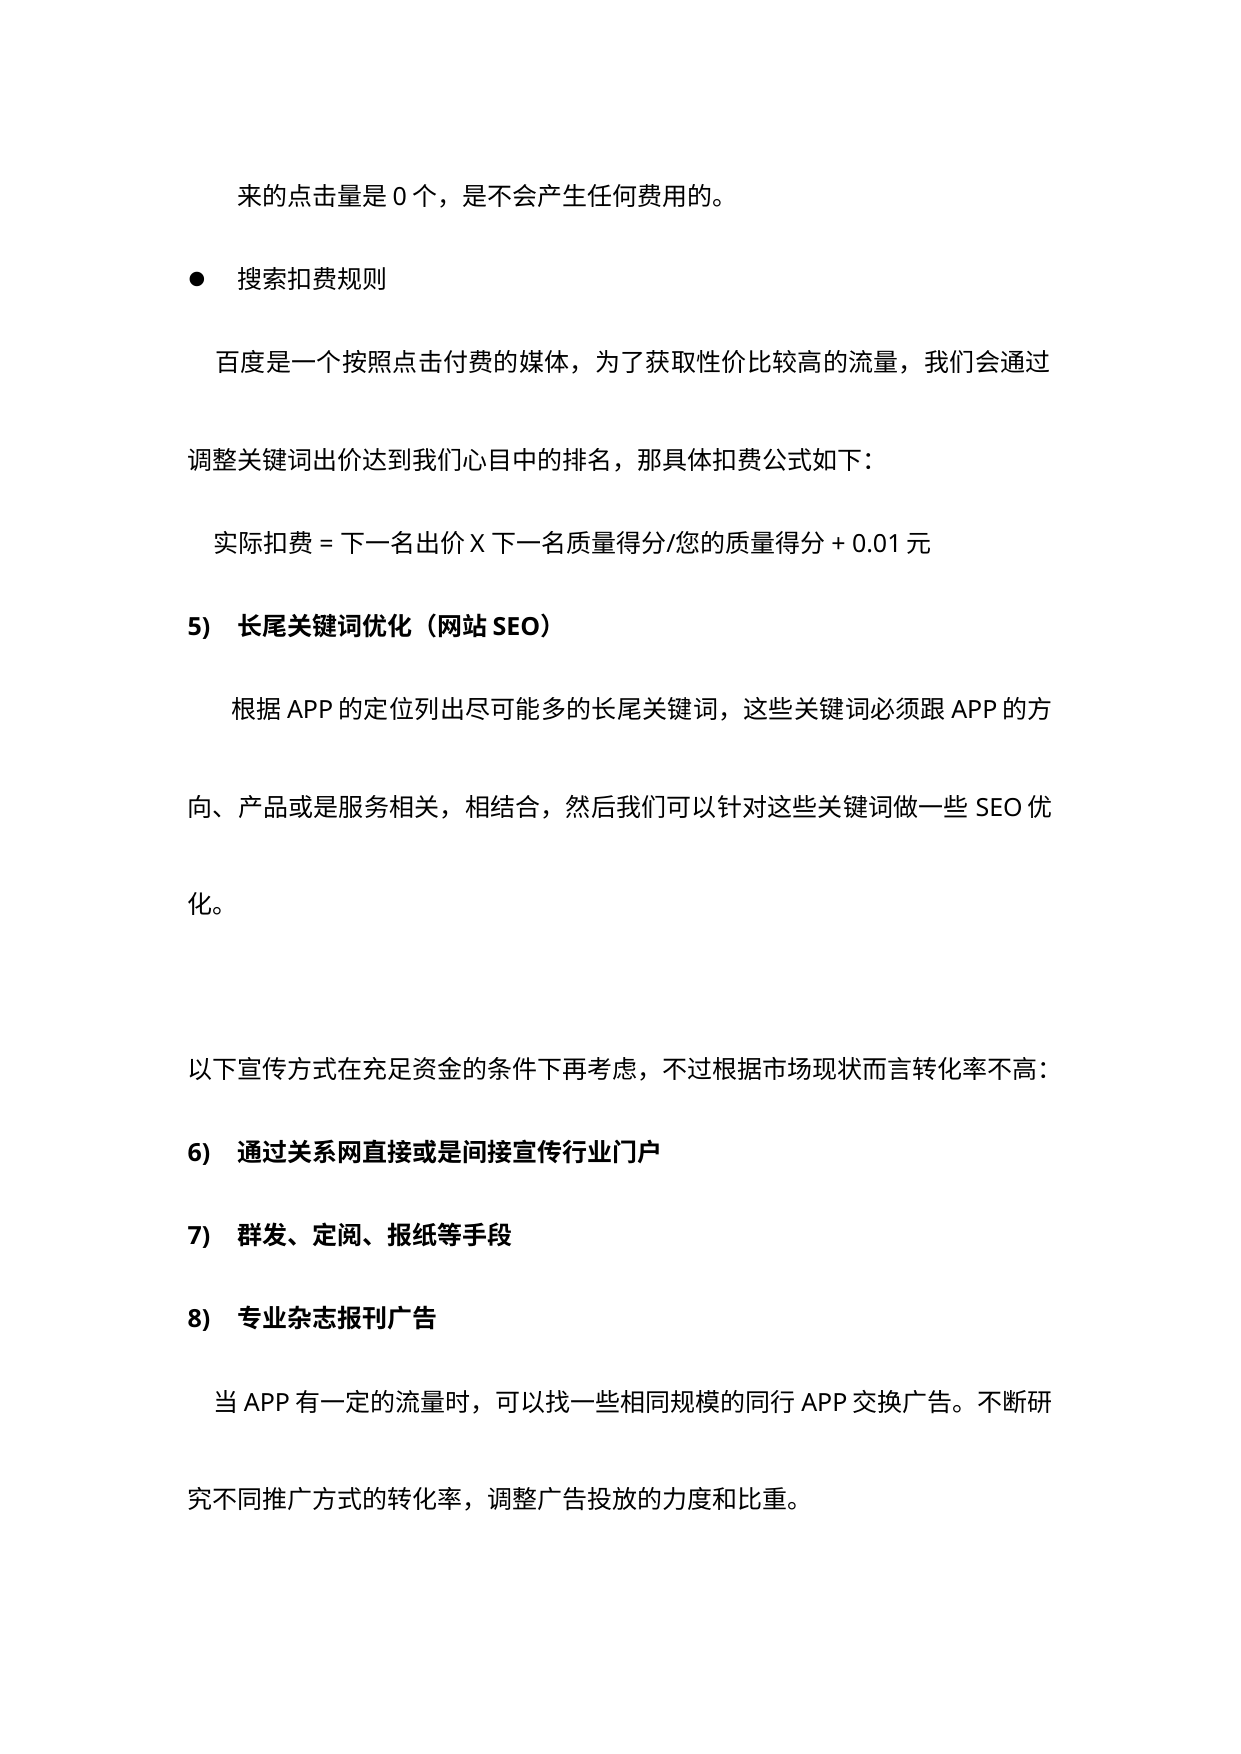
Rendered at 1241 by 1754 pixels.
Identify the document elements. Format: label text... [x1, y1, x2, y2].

text 以下宣传方式在充足资金的条件下再考虑，不过根据市场现状而言转化率不高： [187, 1035, 1053, 1100]
list 群发、定阅、报纸等手段 [187, 1201, 1053, 1266]
list 搜索扣费规则 [187, 245, 1053, 310]
list 通过关系网直接或是间接宣传行业门户 [187, 1118, 1053, 1183]
list 专业杂志报刊广告 [187, 1284, 1053, 1349]
text 根据APP的定位列出尽可能多的长尾关键词，这些关键词必须跟APP的方向、产品或是服务相关，相结合，然后我们可以针对这些关键词做一些SEO优化。 [187, 675, 1053, 935]
text 当APP有一定的流量时，可以找一些相同规模的同行APP交换广告。不断研究不同推广方式的转化率，调整广告投放的力度和比重。 [187, 1368, 1053, 1530]
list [187, 162, 1053, 227]
list 长尾关键词优化（网站SEO） [187, 592, 1053, 657]
text 实际扣费 = 下一名出价X 下一名质量得分/您的质量得分 + 0.01元 [187, 509, 1053, 574]
text 百度是一个按照点击付费的媒体，为了获取性价比较高的流量，我们会通过调整关键词出价达到我们心目中的排名，那具体扣费公式如下： [187, 328, 1053, 491]
